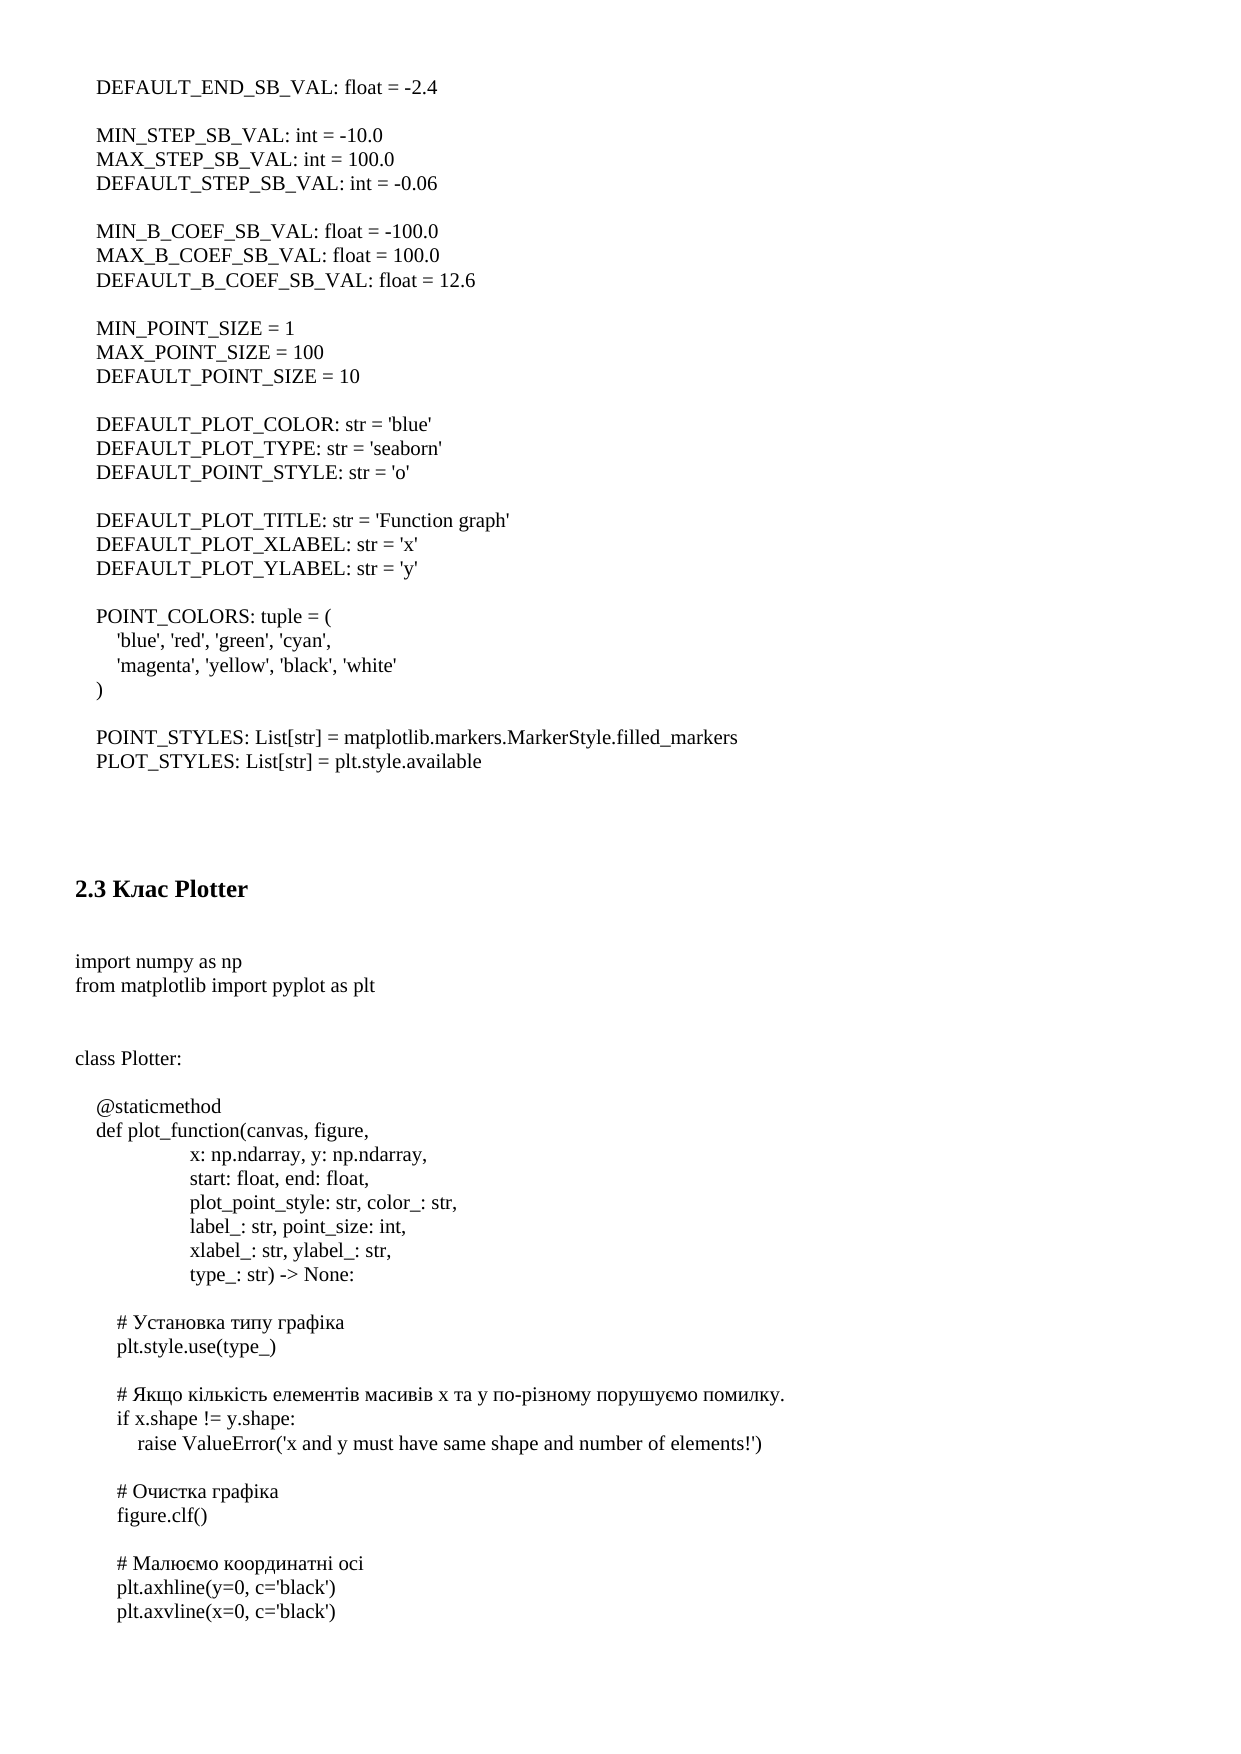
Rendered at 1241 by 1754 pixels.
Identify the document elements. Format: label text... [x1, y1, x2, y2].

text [75, 75, 1165, 773]
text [75, 949, 1165, 1647]
subtitle 2.3 Клас Plotter [75, 874, 1165, 903]
